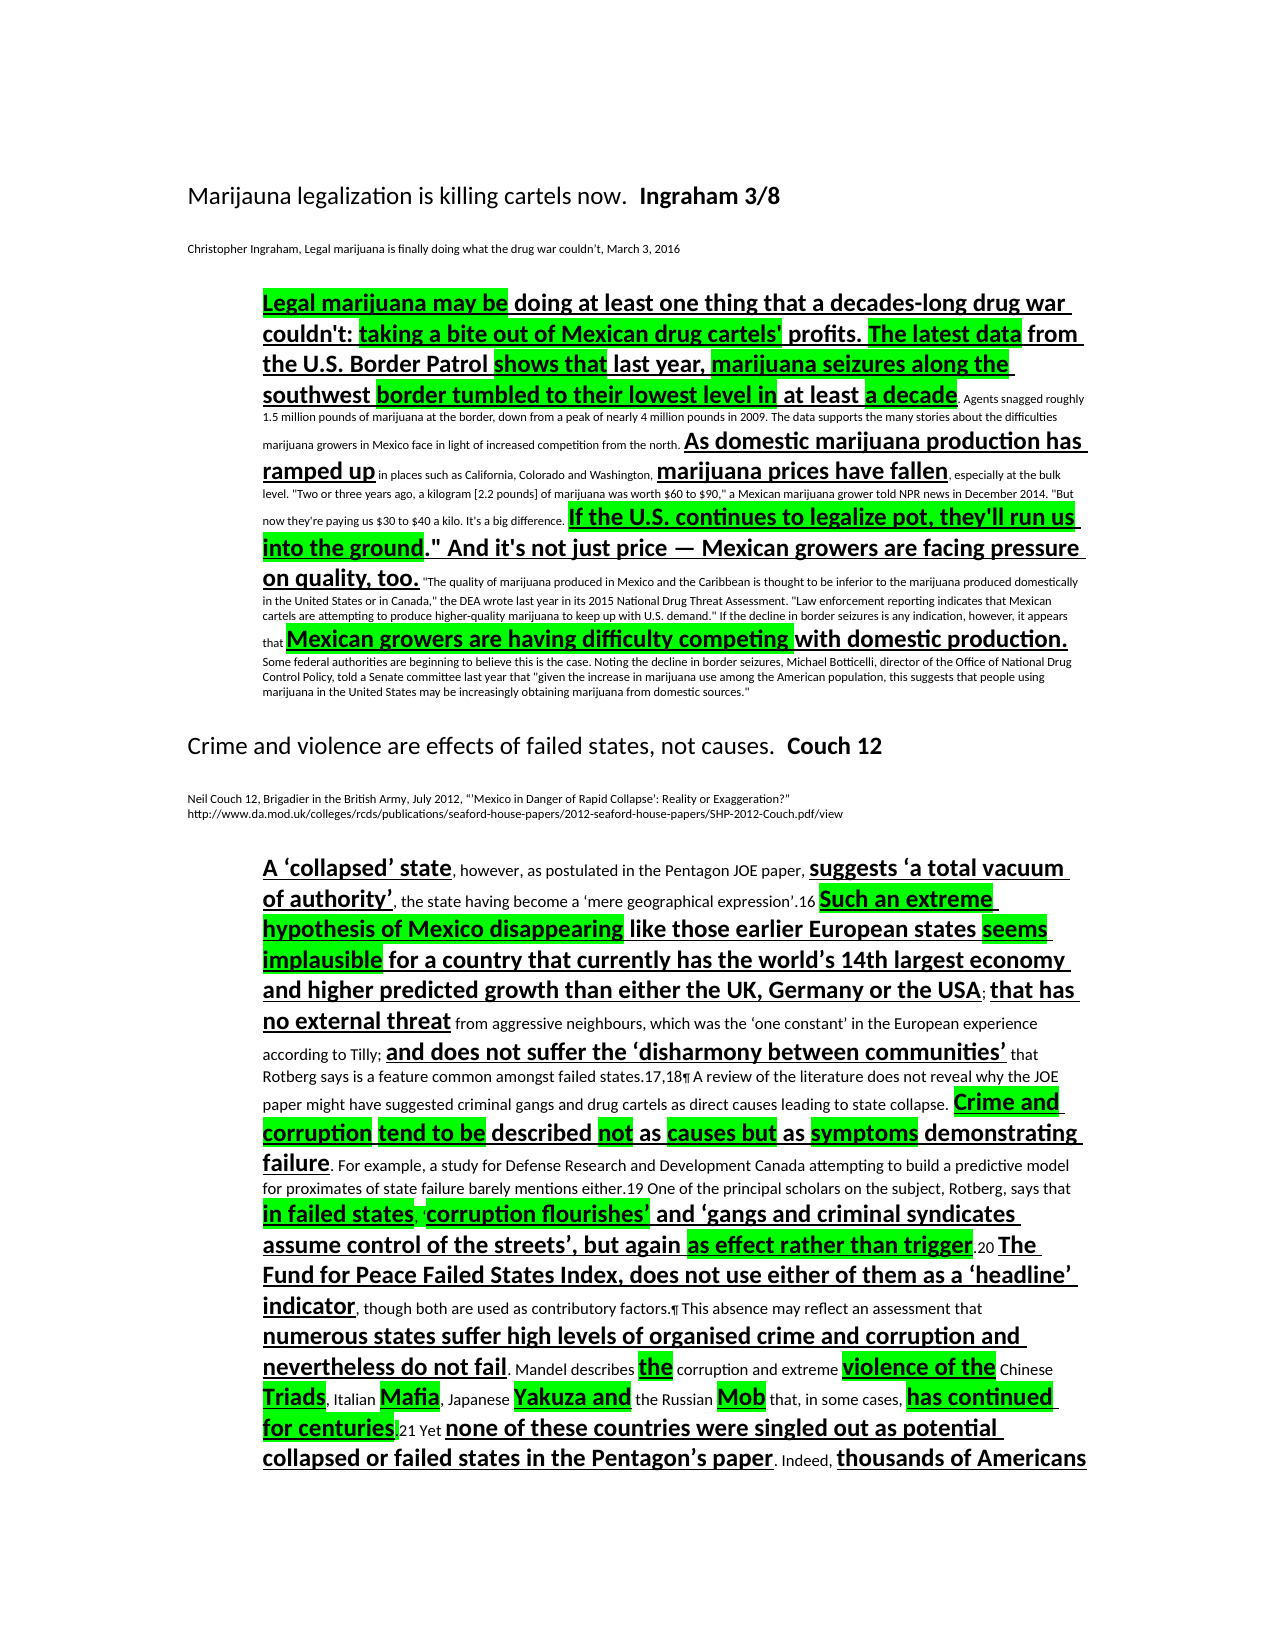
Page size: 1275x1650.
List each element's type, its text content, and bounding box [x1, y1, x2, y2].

text Crime and violence are effects of failed states, not causes. Couch 12 [187, 730, 1087, 761]
text Legal marijuana may be doing at least one thing that a decades-long drug war couldn't: taking a bite out of Mexican drug cartels' profits. The latest data from the U.S. Border Patrol shows that last year, marijuana seizures along the southwest border tumbled to their lowest level in at least a decade. Agents snagged roughly 1.5 million pounds of marijuana at the border, down from a peak of nearly 4 million pounds in 2009. The data supports the many stories about the difficulties marijuana growers in Mexico face in light of increased competition from the north. As domestic marijuana production has ramped up in places such as California, Colorado and Washington, marijuana prices have fallen, especially at the bulk level. "Two or three years ago, a kilogram [2.2 pounds] of marijuana was worth $60 to $90," a Mexican marijuana grower told NPR news in December 2014. "But now they're paying us $30 to $40 a kilo. It's a big difference. If the U.S. continues to legalize pot, they'll run us into the ground." And it's not just price — Mexican growers are facing pressure on quality, too. "The quality of marijuana produced in Mexico and the Caribbean is thought to be inferior to the marijuana produced domestically in the United States or in Canada," the DEA wrote last year in its 2015 National Drug Threat Assessment. "Law enforcement reporting indicates that Mexican cartels are attempting to produce higher-quality marijuana to keep up with U.S. demand." If the decline in border seizures is any indication, however, it appears that Mexican growers are having difficulty competing with domestic production. Some federal authorities are beginning to believe this is the case. Noting the decline in border seizures, Michael Botticelli, director of the Office of National Drug Control Policy, told a Senate committee last year that "given the increase in marijuana use among the American population, this suggests that people using marijuana in the United States may be increasingly obtaining marijuana from domestic sources." [262, 287, 1087, 700]
text Christopher Ingraham, Legal marijuana is finally doing what the drug war couldn’t, March 3, 2016 [187, 242, 1087, 257]
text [262, 852, 1087, 1473]
text Neil Couch 12, Brigadier in the British Army, July 2012, “’Mexico in Danger of Rapid Collapse’: Reality or Exaggeration?” http://www.da.mod.uk/colleges/rcds/publications/seaford-house-papers/2012-seaford-house-papers/SHP-2012-Couch.pdf/view [187, 791, 1087, 822]
text Marijauna legalization is killing cartels now. Ingraham 3/8 [187, 181, 1087, 211]
